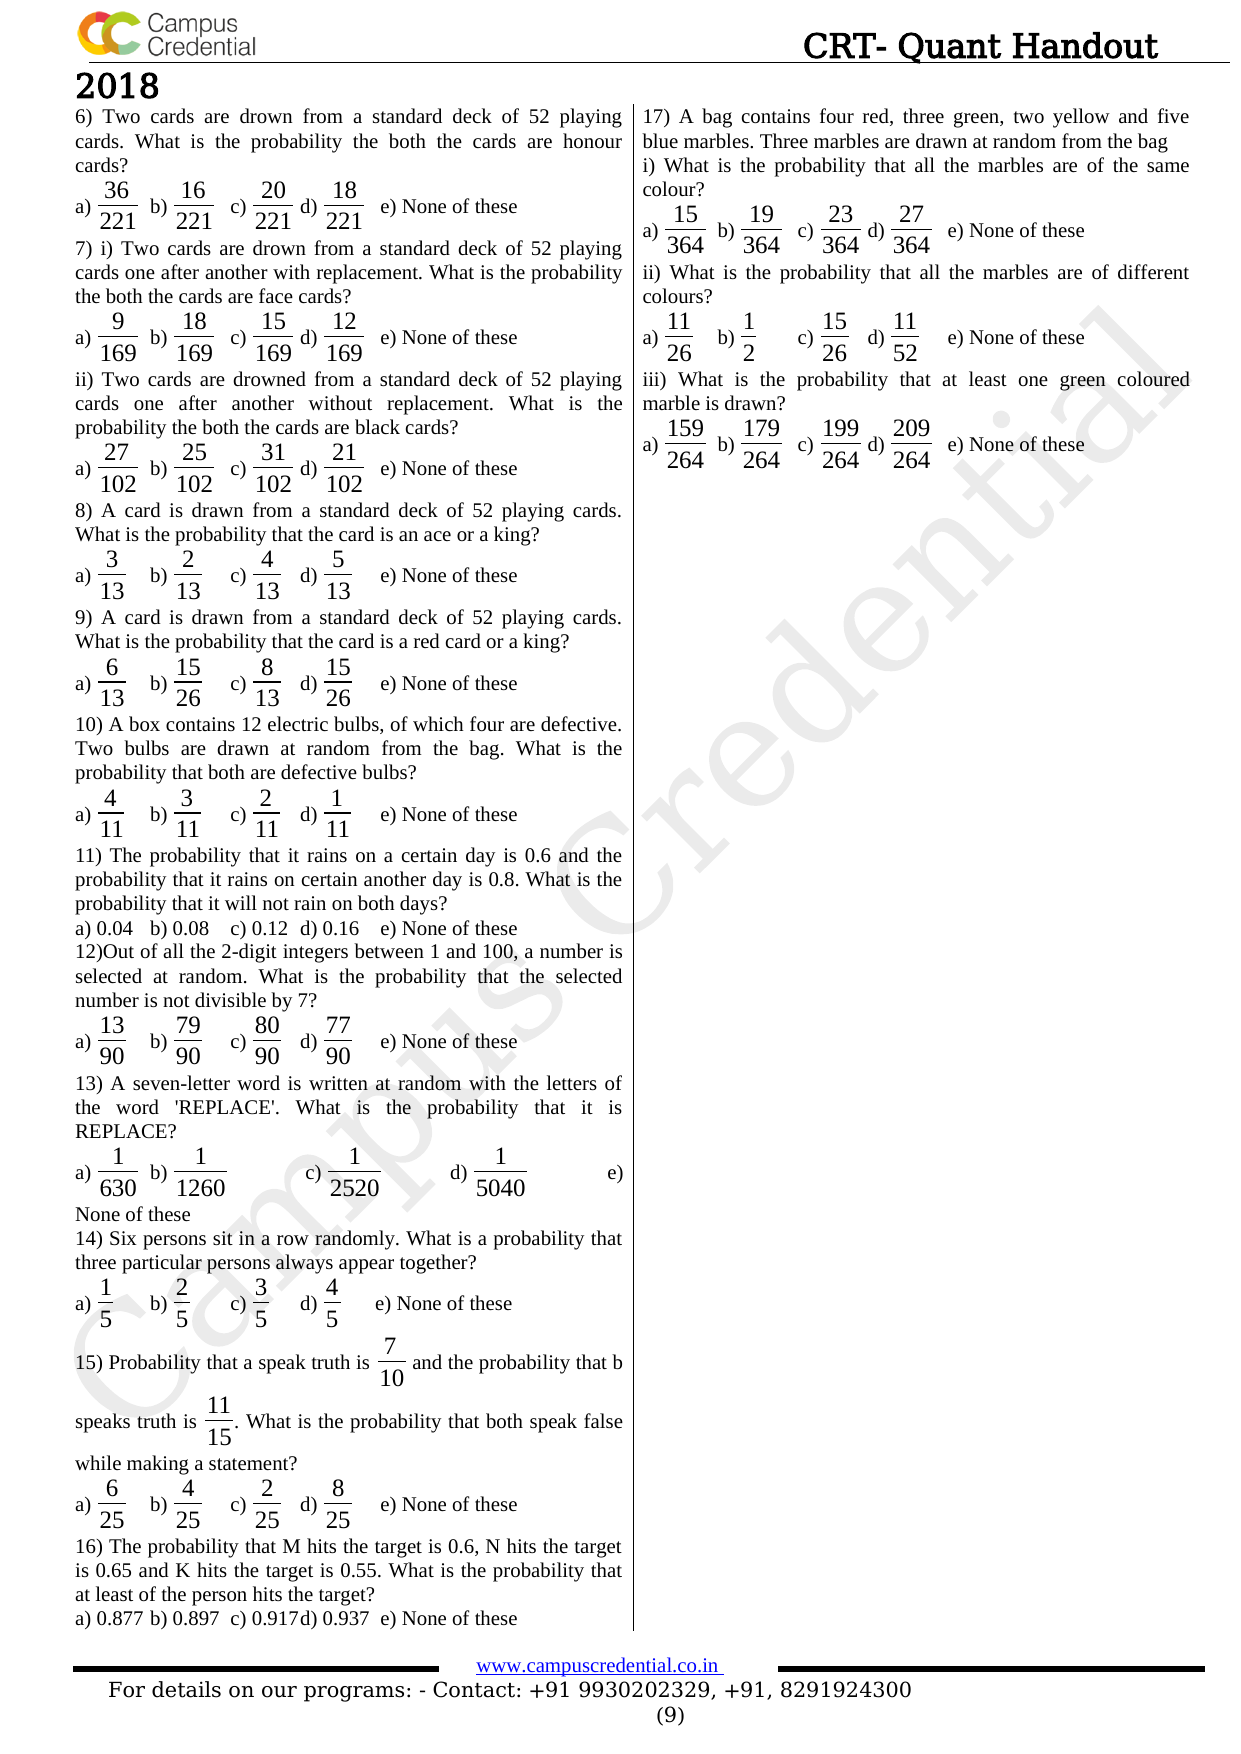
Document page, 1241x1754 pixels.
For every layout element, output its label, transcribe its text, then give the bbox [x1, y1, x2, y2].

text a) b) c) d) e) None of these [75, 546, 623, 605]
text 13) A seven-letter word is written at random with the letters of the word 'REPLACE'. What is the probability that it is REPLACE? [75, 1071, 623, 1143]
text i) What is the probability that all the marbles are of the same colour? [642, 153, 1191, 201]
text a) b) c) d) e) None of these [642, 308, 1191, 367]
text a) b) c) d) e) None of these [75, 177, 623, 236]
text 16) The probability that M hits the target is 0.6, N hits the target is 0.65 and K hits the target is 0.55. What is the probability that at least of the person hits the target? [75, 1534, 623, 1606]
text 12)Out of all the 2-digit integers between 1 and 100, a number is selected at random. What is the probability that the selected number is not divisible by 7? [75, 939, 623, 1012]
text a) b) c) d) e) None of these [75, 1143, 623, 1226]
text 17) A bag contains four red, three green, two yellow and five blue marbles. Three marbles are drawn at random from the bag [642, 104, 1191, 153]
text 10) A box contains 12 electric bulbs, of which four are defective. Two bulbs are drawn at random from the bag. What is the probability that both are defective bulbs? [75, 712, 623, 784]
text a) b) c) d) e) None of these [75, 1012, 623, 1071]
text a) b) c) d) e) None of these [642, 201, 1191, 260]
text 11) The probability that it rains on a certain day is 0.6 and the probability that it rains on certain another day is 0.8. What is the probability that it will not rain on both days? [75, 843, 623, 915]
text ii) What is the probability that all the marbles are of different colours? [642, 260, 1191, 308]
text a) b) c) d) e) None of these [75, 439, 623, 498]
text a) b) c) d) e) None of these [75, 784, 623, 843]
text 6) Two cards are drown from a standard deck of 52 playing cards. What is the probability the both the cards are honour cards? [75, 104, 623, 177]
text 9) A card is drawn from a standard deck of 52 playing cards. What is the probability that the card is a red card or a king? [75, 605, 623, 653]
picture [75, 9, 257, 58]
text 14) Six persons sit in a row randomly. What is a probability that three particular persons always appear together? [75, 1226, 623, 1274]
text a) 0.877 b) 0.897 c) 0.917 d) 0.937 e) None of these [75, 1606, 623, 1630]
text a) b) c) d) e) None of these [75, 1475, 623, 1534]
text 15) Probability that a speak truth is and the probability that b speaks truth is . What is the probability that both speak false while making a statement? [75, 1333, 623, 1475]
text a) b) c) d) e) None of these [75, 653, 623, 712]
text a) b) c) d) e) None of these [75, 308, 623, 367]
text a) b) c) d) e) None of these [75, 1274, 623, 1333]
text a) 0.04 b) 0.08 c) 0.12 d) 0.16 e) None of these [75, 915, 623, 939]
text 8) A card is drawn from a standard deck of 52 playing cards. What is the probability that the card is an ace or a king? [75, 498, 623, 546]
text ii) Two cards are drowned from a standard deck of 52 playing cards one after another without replacement. What is the probability the both the cards are black cards? [75, 367, 623, 439]
text iii) What is the probability that at least one green coloured marble is drawn? [642, 367, 1191, 415]
text 7) i) Two cards are drown from a standard deck of 52 playing cards one after another with replacement. What is the probability the both the cards are face cards? [75, 236, 623, 308]
text a) b) c) d) e) None of these [642, 415, 1191, 474]
